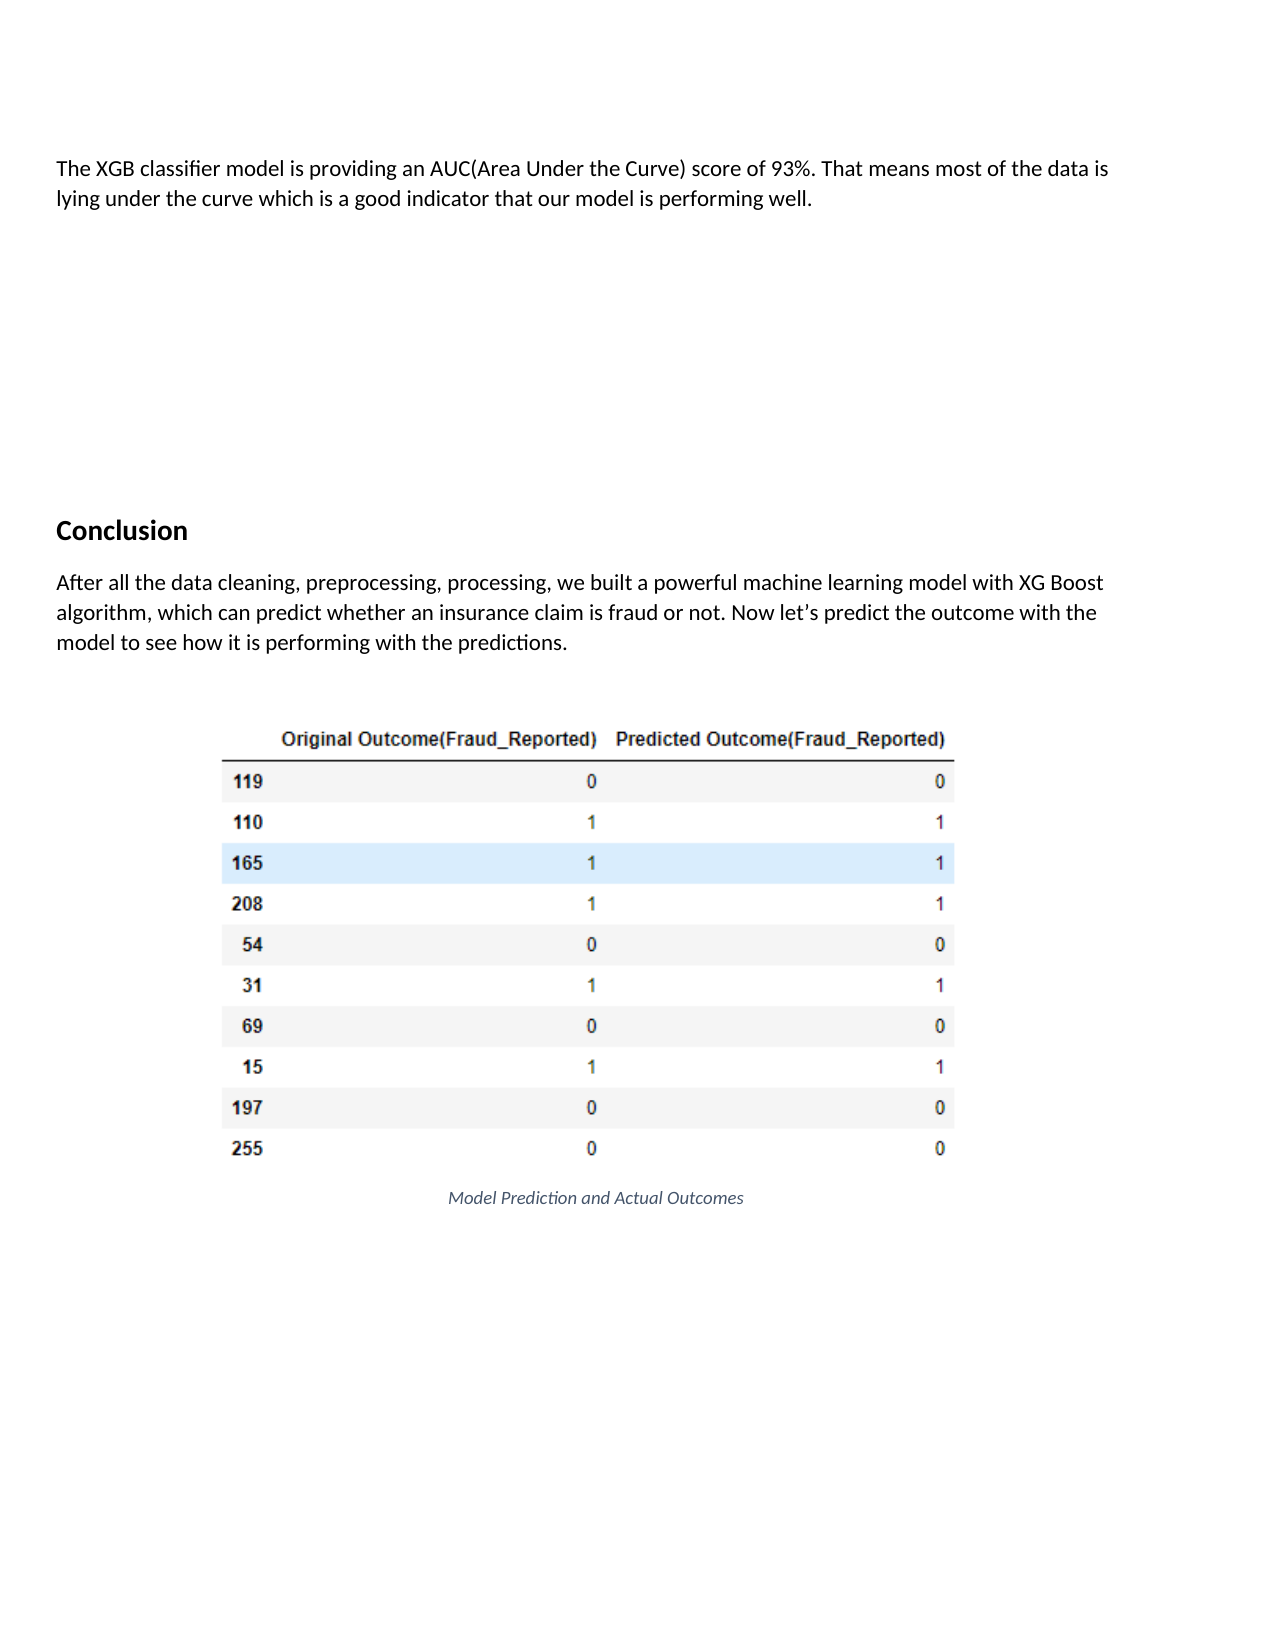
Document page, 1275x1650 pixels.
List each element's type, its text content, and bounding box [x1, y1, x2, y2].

text After all the data cleaning, preprocessing, processing, we built a powerful machine learning model with XG Boost algorithm, which can predict whether an insurance claim is fraud or not. Now let’s predict the outcome with the model to see how it is performing with the predictions. [56, 568, 1137, 656]
text Model Prediction and Actual Outcomes [56, 1186, 1137, 1209]
text Conclusion [56, 512, 1137, 548]
picture [216, 721, 978, 1168]
text The XGB classifier model is providing an AUC(Area Under the Curve) score of 93%. That means most of the data is lying under the curve which is a good indicator that our model is performing well. [56, 154, 1137, 212]
